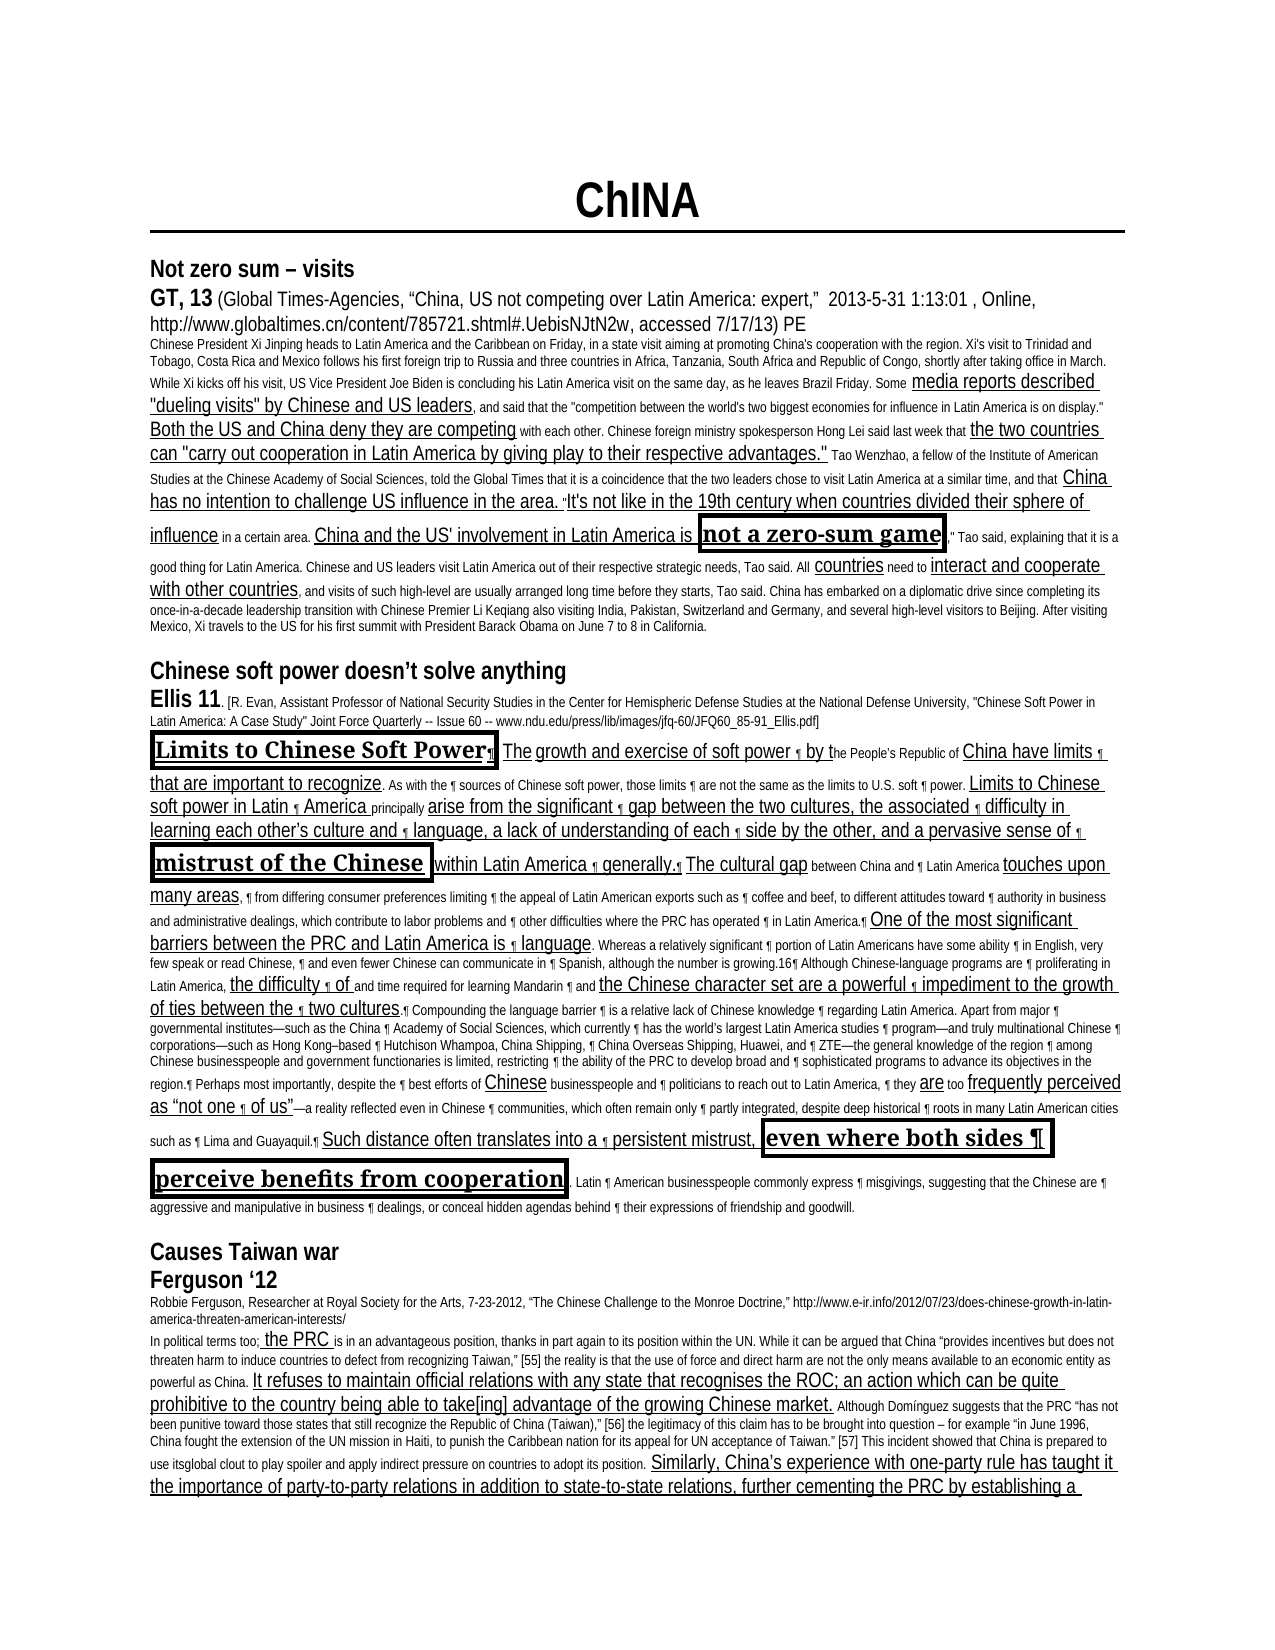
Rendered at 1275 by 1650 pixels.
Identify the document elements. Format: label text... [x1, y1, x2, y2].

text Ellis 11. [R. Evan, Assistant Professor of National Security Studies in the Center for Hemispheric Defense Studies at the National Defense University, "Chinese Soft Power in Latin America: A Case Study" Joint Force Quarterly -- Issue 60 -- www.ndu.edu/press/lib/images/jfq-60/JFQ60_85-91_Ellis.pdf] [150, 684, 1125, 730]
text GT, 13 (Global Times-Agencies, “China, US not competing over Latin America: expert,” 2013-5-31 1:13:01 , Online, http://www.globaltimes.cn/content/785721.shtml#.UebisNJtN2w, accessed 7/17/13) PE [150, 283, 1125, 336]
text Robbie Ferguson, Researcher at Royal Society for the Arts, 7-23-2012, “The Chinese Challenge to the Monroe Doctrine,” http://www.e-ir.info/2012/07/23/does-chinese-growth-in-latin-america-threaten-american-interests/ [150, 1294, 1125, 1327]
subtitle Causes Taiwan war [150, 1237, 1125, 1265]
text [150, 1327, 1125, 1497]
subtitle Chinese soft power doesn’t solve anything [150, 656, 1125, 684]
subtitle ChINA [150, 171, 1125, 230]
subtitle Not zero sum – visits [150, 254, 1125, 283]
text Chinese President Xi Jinping heads to Latin America and the Caribbean on Friday, in a state visit aiming at promoting China's cooperation with the region. Xi's visit to Trinidad and Tobago, Costa Rica and Mexico follows his first foreign trip to Russia and three countries in Africa, Tanzania, South Africa and Republic of Congo, shortly after taking office in March. While Xi kicks off his visit, US Vice President Joe Biden is concluding his Latin America visit on the same day, as he leaves Brazil Friday. Some media reports described "dueling visits" by Chinese and US leaders, and said that the "competition between the world's two biggest economies for influence in Latin America is on display." Both the US and China deny they are competing with each other. Chinese foreign ministry spokesperson Hong Lei said last week that the two countries can "carry out cooperation in Latin America by giving play to their respective advantages." Tao Wenzhao, a fellow of the Institute of American Studies at the Chinese Academy of Social Sciences, told the Global Times that it is a coincidence that the two leaders chose to visit Latin America at a similar time, and that China has no intention to challenge US influence in the area. "It's not like in the 19th century when countries divided their sphere of influence in a certain area. China and the US' involvement in Latin America is not a zero-sum game," Tao said, explaining that it is a good thing for Latin America. Chinese and US leaders visit Latin America out of their respective strategic needs, Tao said. All countries need to interact and cooperate with other countries, and visits of such high-level are usually arranged long time before they starts, Tao said. China has embarked on a diplomatic drive since completing its once-in-a-decade leadership transition with Chinese Premier Li Keqiang also visiting India, Pakistan, Switzerland and Germany, and several high-level visitors to Beijing. After visiting Mexico, Xi travels to the US for his first summit with President Barack Obama on June 7 to 8 in California. [150, 336, 1125, 635]
text Limits to Chinese Soft Power¶ The growth and exercise of soft power ¶ by the People’s Republic of China have limits ¶ that are important to recognize. As with the ¶ sources of Chinese soft power, those limits ¶ are not the same as the limits to U.S. soft ¶ power. Limits to Chinese soft power in Latin ¶ America principally arise from the significant ¶ gap between the two cultures, the associated ¶ difficulty in learning each other’s culture and ¶ language, a lack of understanding of each ¶ side by the other, and a pervasive sense of ¶ mistrust of the Chinese within Latin America ¶ generally.¶ The cultural gap between China and ¶ Latin America touches upon many areas, ¶ from differing consumer preferences limiting ¶ the appeal of Latin American exports such as ¶ coffee and beef, to different attitudes toward ¶ authority in business and administrative dealings, which contribute to labor problems and ¶ other difficulties where the PRC has operated ¶ in Latin America.¶ One of the most significant barriers between the PRC and Latin America is ¶ language. Whereas a relatively significant ¶ portion of Latin Americans have some ability ¶ in English, very few speak or read Chinese, ¶ and even fewer Chinese can communicate in ¶ Spanish, although the number is growing.16¶ Although Chinese-language programs are ¶ proliferating in Latin America, the difficulty ¶ of and time required for learning Mandarin ¶ and the Chinese character set are a powerful ¶ impediment to the growth of ties between the ¶ two cultures.¶ Compounding the language barrier ¶ is a relative lack of Chinese knowledge ¶ regarding Latin America. Apart from major ¶ governmental institutes—such as the China ¶ Academy of Social Sciences, which currently ¶ has the world’s largest Latin America studies ¶ program—and truly multinational Chinese ¶ corporations—such as Hong Kong–based ¶ Hutchison Whampoa, China Shipping, ¶ China Overseas Shipping, Huawei, and ¶ ZTE—the general knowledge of the region ¶ among Chinese businesspeople and government functionaries is limited, restricting ¶ the ability of the PRC to develop broad and ¶ sophisticated programs to advance its objectives in the region.¶ Perhaps most importantly, despite the ¶ best efforts of Chinese businesspeople and ¶ politicians to reach out to Latin America, ¶ they are too frequently perceived as “not one ¶ of us”—a reality reflected even in Chinese ¶ communities, which often remain only ¶ partly integrated, despite deep historical ¶ roots in many Latin American cities such as ¶ Lima and Guayaquil.¶ Such distance often translates into a ¶ persistent mistrust, even where both sides ¶ perceive benefits from cooperation. Latin ¶ American businesspeople commonly express ¶ misgivings, suggesting that the Chinese are ¶ aggressive and manipulative in business ¶ dealings, or conceal hidden agendas behind ¶ their expressions of friendship and goodwill. [150, 730, 1125, 1216]
text Ferguson ‘12 [150, 1265, 1125, 1294]
